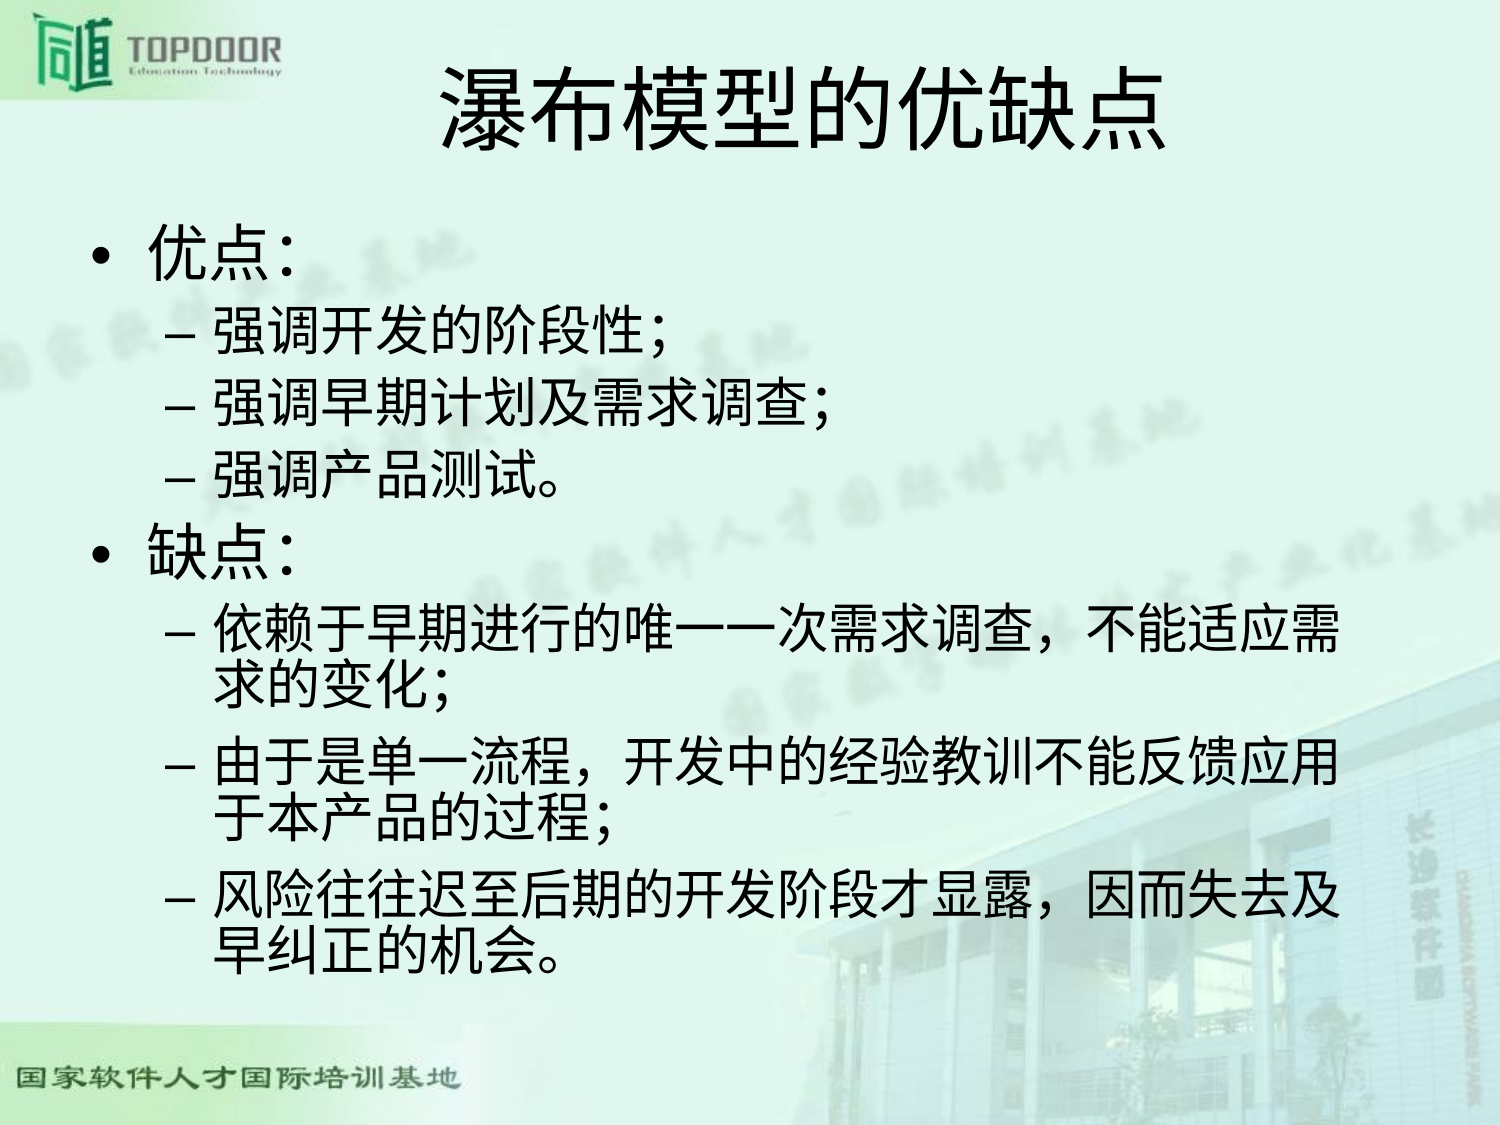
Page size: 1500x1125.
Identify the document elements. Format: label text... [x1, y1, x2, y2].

list 强调早期计划及需求调查； [165, 365, 1464, 437]
list 风险往往迟至后期的开发阶段才显露，因而失去及 早纠正的机会。 [165, 867, 1401, 986]
list 依赖于早期进行的唯一一次需求调查，不能适应需 求的变化； [165, 601, 1401, 720]
list 强调产品测试。 [165, 437, 1464, 509]
list 缺点： [90, 509, 1464, 591]
list 强调开发的阶段性； [165, 292, 1464, 365]
subtitle 优点： [90, 210, 337, 292]
picture [0, 0, 1500, 1125]
text 瀑布模型的优缺点 [436, 53, 1464, 166]
list 由于是单一流程，开发中的经验教训不能反馈应用 于本产品的过程； [165, 734, 1401, 853]
